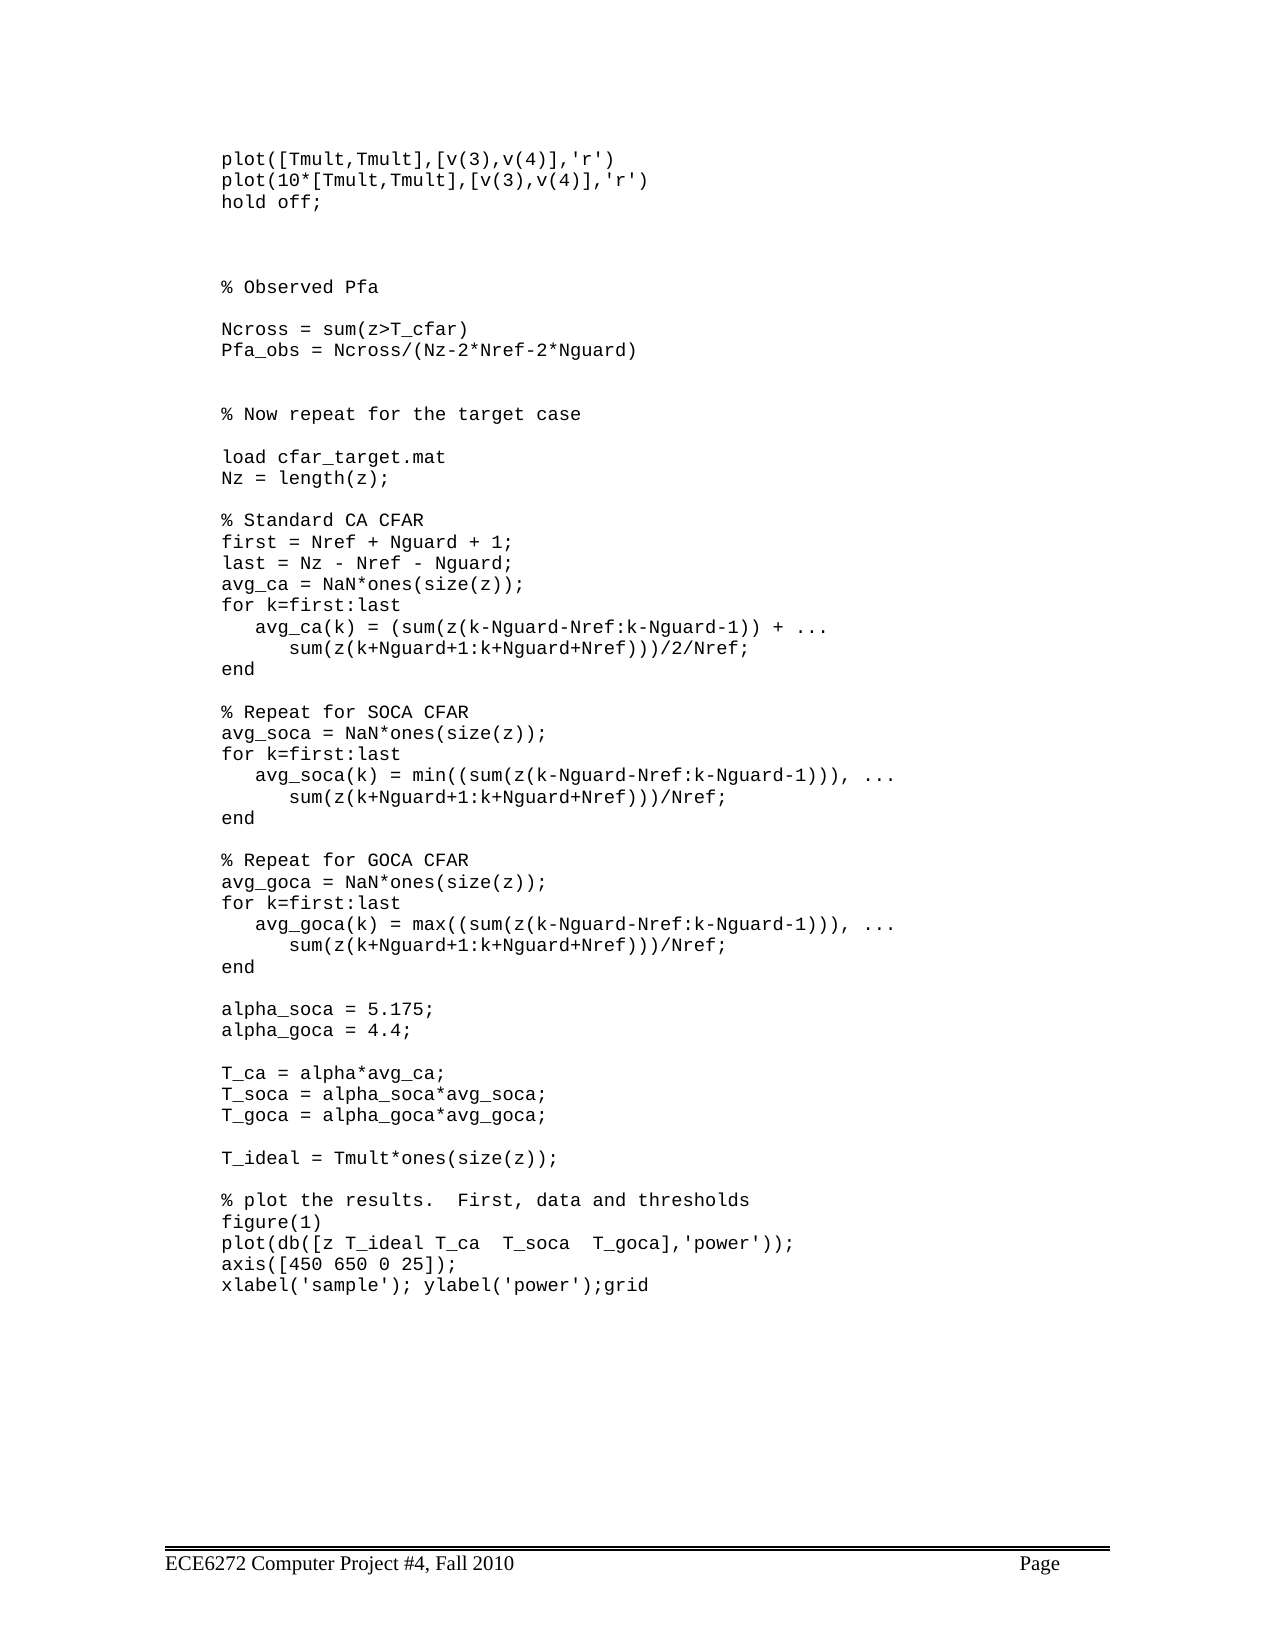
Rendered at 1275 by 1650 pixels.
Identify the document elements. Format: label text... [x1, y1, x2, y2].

text figure(1) [165, 1212, 1110, 1234]
text Pfa_obs = Ncross/(Nz-2*Nref-2*Nguard) [165, 341, 1110, 362]
text % plot the results. First, data and thresholds [165, 1191, 1110, 1212]
text Ncross = sum(z>T_cfar) [165, 320, 1110, 341]
text xlabel('sample'); ylabel('power');grid [165, 1276, 1110, 1297]
text for k=first:last [165, 745, 1110, 766]
text sum(z(k+Nguard+1:k+Nguard+Nref)))/Nref; [165, 787, 1110, 809]
text % Now repeat for the target case [165, 405, 1110, 426]
text alpha_soca = 5.175; [165, 1000, 1110, 1021]
text first = Nref + Nguard + 1; [165, 532, 1110, 554]
text last = Nz - Nref - Nguard; [165, 554, 1110, 575]
text alpha_goca = 4.4; [165, 1021, 1110, 1042]
text T_soca = alpha_soca*avg_soca; [165, 1085, 1110, 1106]
text T_goca = alpha_goca*avg_goca; [165, 1106, 1110, 1127]
text hold off; [165, 192, 1110, 214]
text end [165, 660, 1110, 681]
text for k=first:last [165, 894, 1110, 915]
text T_ideal = Tmult*ones(size(z)); [165, 1149, 1110, 1170]
text plot([Tmult,Tmult],[v(3),v(4)],'r') [165, 150, 1110, 171]
text % Standard CA CFAR [165, 511, 1110, 532]
text avg_ca = *ones(size(z)); [165, 575, 1110, 596]
text end [165, 957, 1110, 979]
text end [165, 809, 1110, 830]
text sum(z(k+Nguard+1:k+Nguard+Nref)))/Nref; [165, 936, 1110, 957]
text avg_soca = *ones(size(z)); [165, 724, 1110, 745]
text % Observed Pfa [165, 277, 1110, 299]
text load cfar_target.mat [165, 447, 1110, 469]
text plot(10*[Tmult,Tmult],[v(3),v(4)],'r') [165, 171, 1110, 192]
text % Repeat for SOCA CFAR [165, 702, 1110, 724]
text avg_goca(k) = max((sum(z(k-Nguard-Nref:k-Nguard-1))), ... [165, 915, 1110, 936]
text avg_soca(k) = min((sum(z(k-Nguard-Nref:k-Nguard-1))), ... [165, 766, 1110, 787]
text plot(db([z T_ideal T_ca T_soca T_goca],'power')); [165, 1234, 1110, 1255]
text avg_ca(k) = (sum(z(k-Nguard-Nref:k-Nguard-1)) + ... [165, 617, 1110, 639]
text % Repeat for GOCA CFAR [165, 851, 1110, 872]
text T_ca = alpha*avg_ca; [165, 1064, 1110, 1085]
text avg_goca = *ones(size(z)); [165, 872, 1110, 894]
text Nz = length(z); [165, 469, 1110, 490]
text sum(z(k+Nguard+1:k+Nguard+Nref)))/2/Nref; [165, 639, 1110, 660]
text axis([450 650 0 25]); [165, 1255, 1110, 1276]
text for k=first:last [165, 596, 1110, 617]
